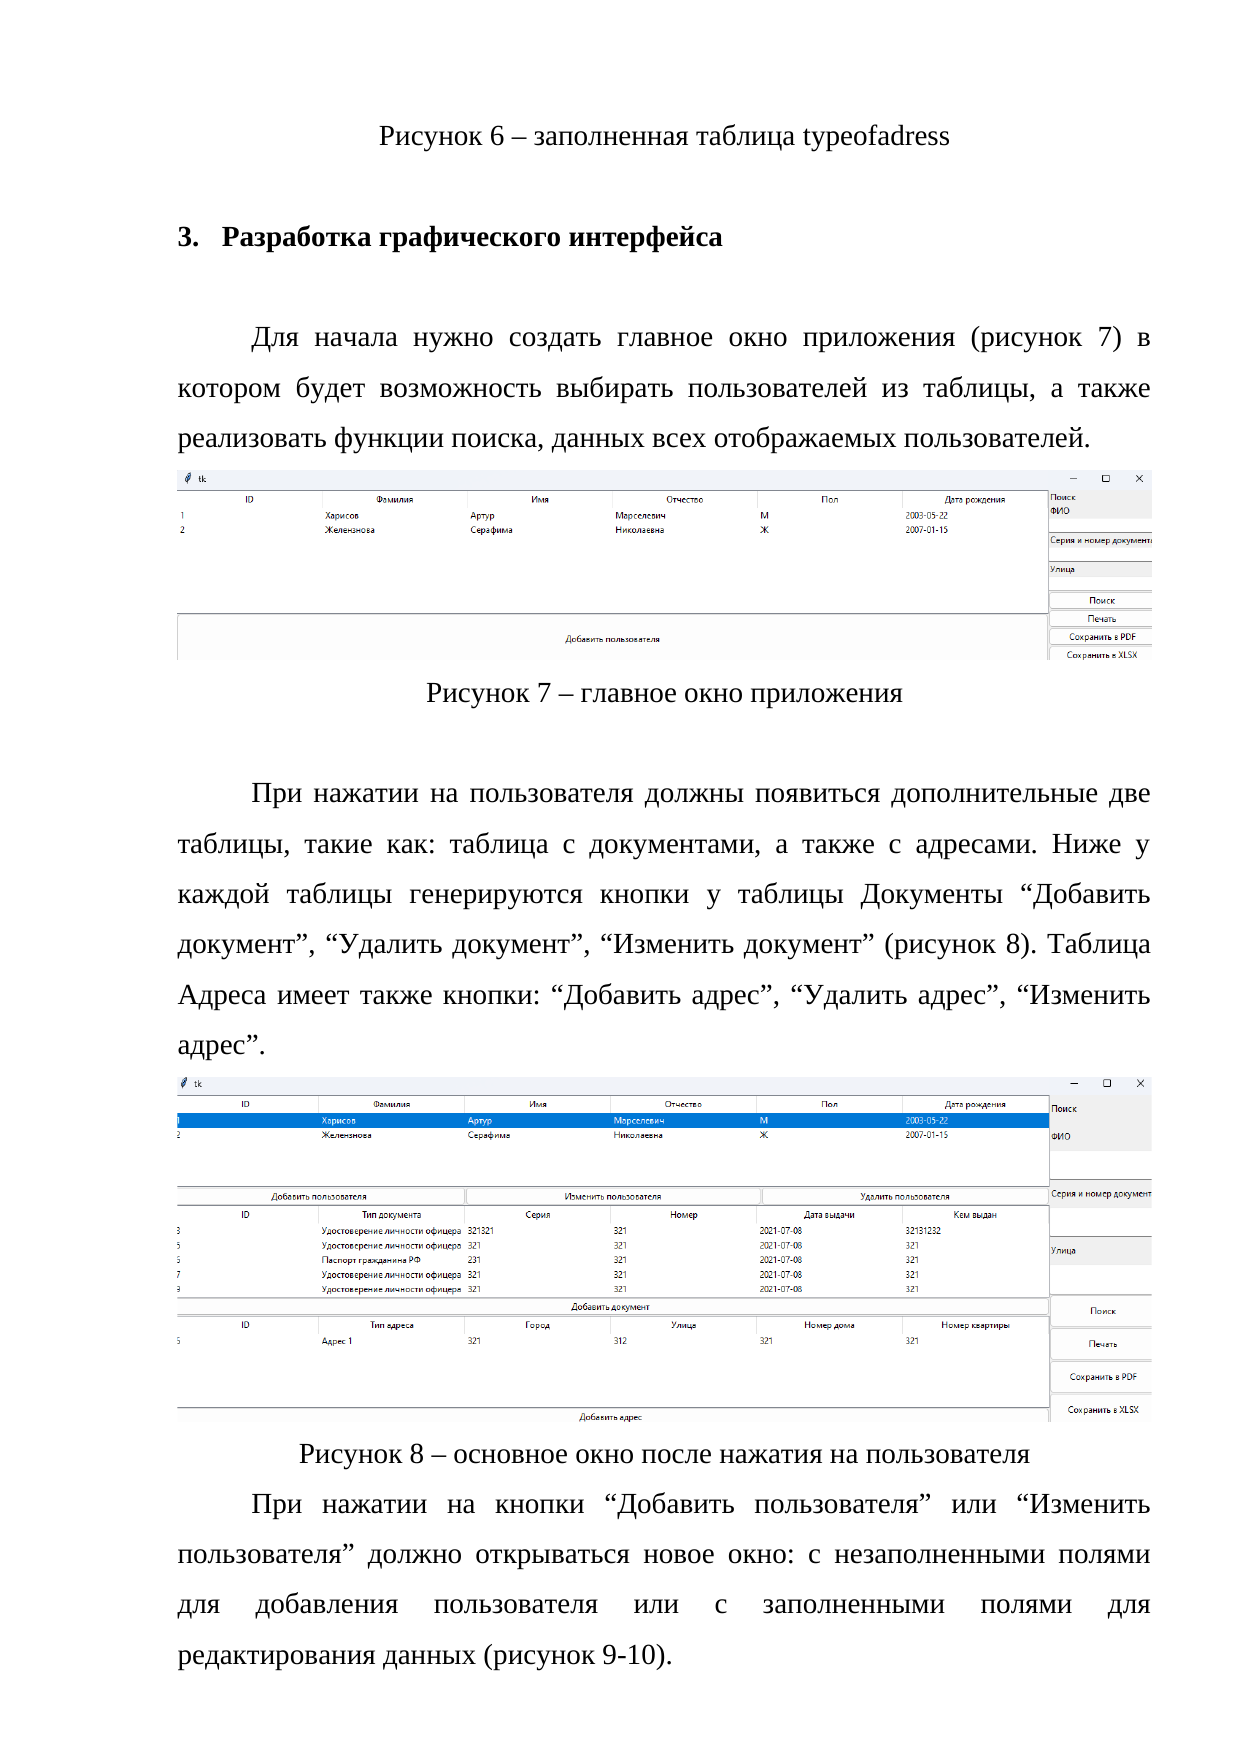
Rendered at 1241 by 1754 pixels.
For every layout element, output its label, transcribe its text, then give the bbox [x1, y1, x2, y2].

text При нажатии на кнопки “Добавить пользователя” или “Изменить пользователя” должно открываться новое окно: с незаполненными полями для добавления пользователя или с заполненными полями для редактирования данных (рисунок 9-10). [177, 1486, 1152, 1671]
text Для начала нужно создать главное окно приложения (рисунок 7) в котором будет возможность выбирать пользователей из таблицы, а также реализовать функции поиска, данных всех отображаемых пользователей. [177, 319, 1152, 453]
text При нажатии на пользователя должны появиться дополнительные две таблицы, такие как: таблица с документами, а также с адресами. Ниже у каждой таблицы генерируются кнопки у таблицы Документы “Добавить документ”, “Удалить документ”, “Изменить документ” (рисунок 8). Таблица Адреса имеет также кнопки: “Добавить адрес”, “Удалить адрес”, “Изменить адрес”. [177, 776, 1152, 1061]
text Рисунок 8 – основное окно после нажатия на пользователя [177, 1436, 1152, 1469]
picture [177, 470, 1152, 660]
text Рисунок 6 – заполненная таблица typeofadress [177, 118, 1152, 152]
text Рисунок 7 – главное окно приложения [177, 675, 1152, 708]
list Разработка графического интерфейса [177, 219, 1152, 252]
picture [177, 1077, 1152, 1422]
